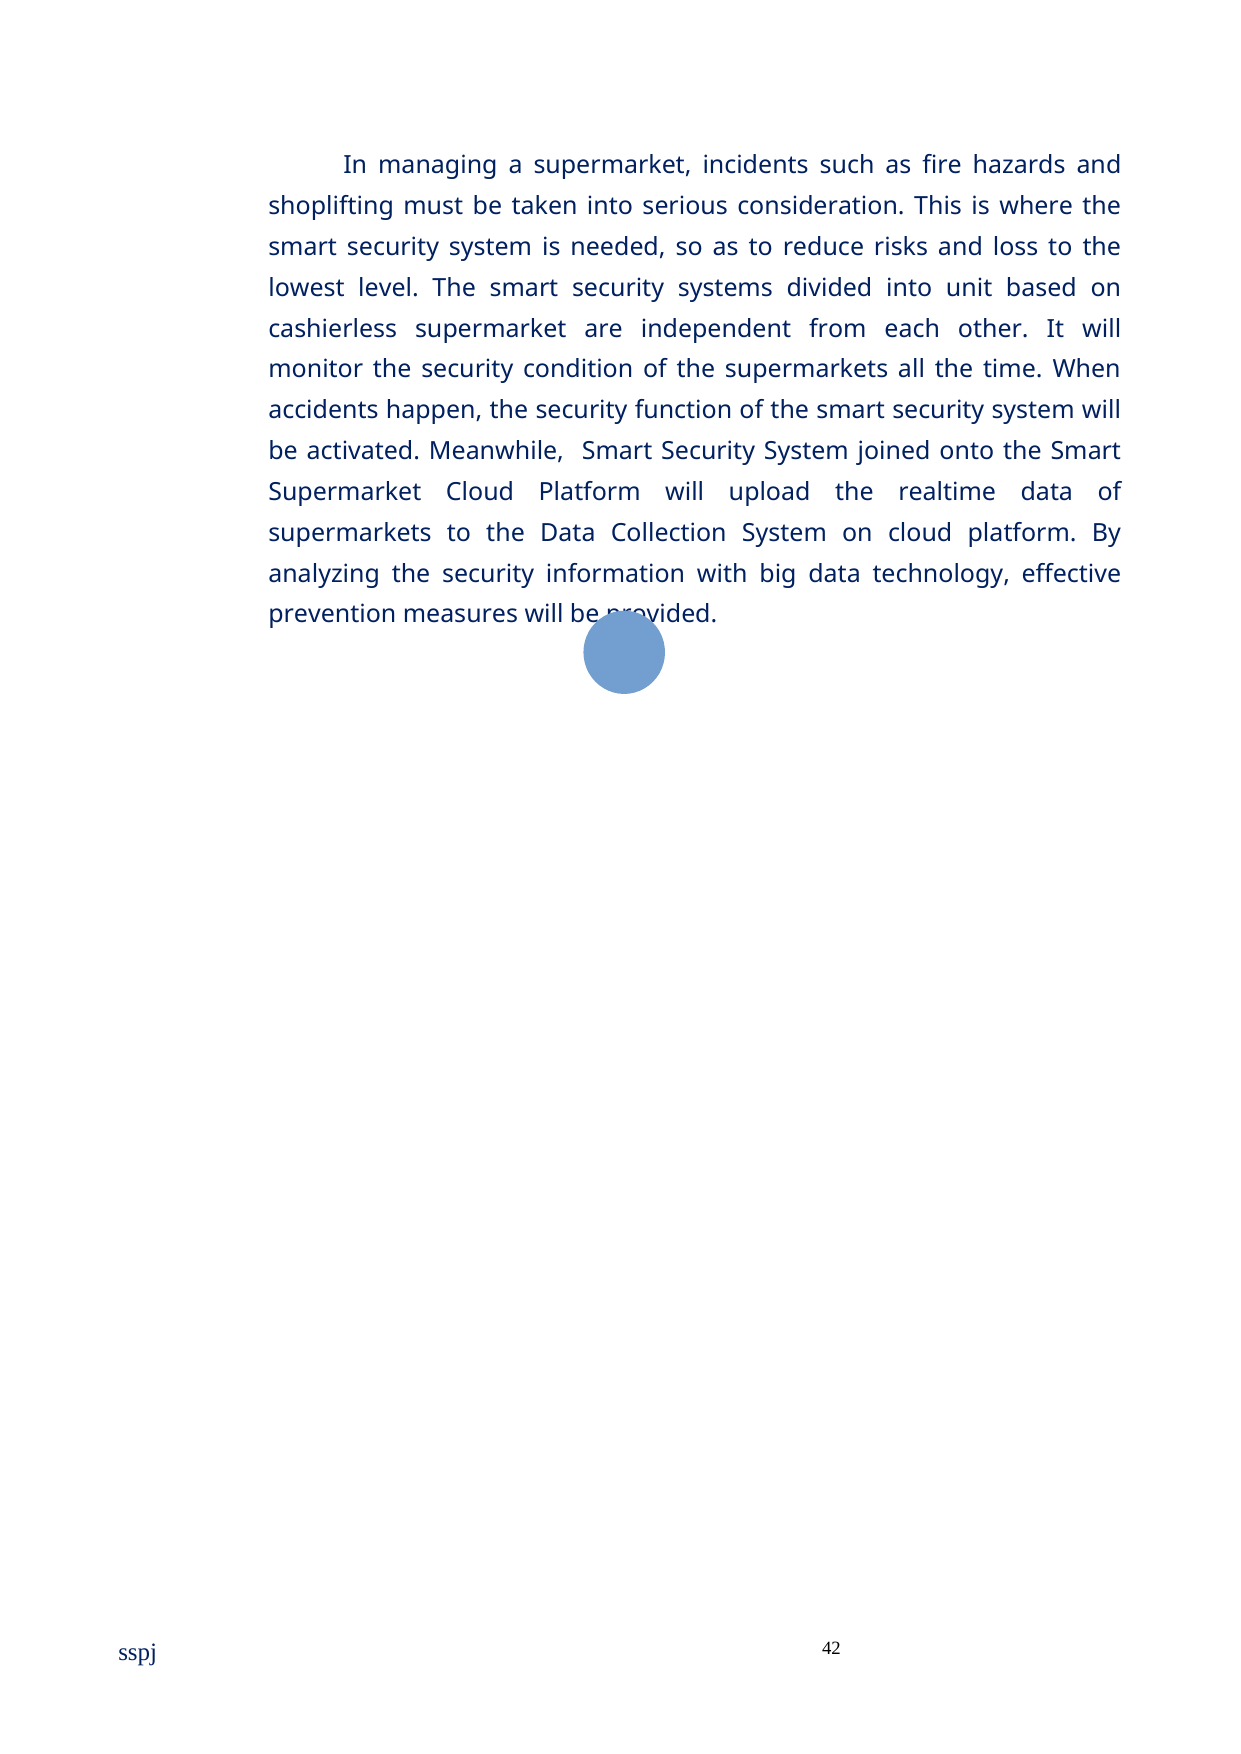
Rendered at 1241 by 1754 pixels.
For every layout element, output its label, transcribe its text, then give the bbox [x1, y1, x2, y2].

text In managing a supermarket, incidents such as fire hazards and shoplifting must be taken into serious consideration. This is where the smart security system is needed, so as to reduce risks and loss to the lowest level. The smart security systems divided into unit based on cashierless supermarket are independent from each other. It will monitor the security condition of the supermarkets all the time. When accidents happen, the security function of the smart security system will be activated. Meanwhile, Smart Security System joined onto the Smart Supermarket Cloud Platform will upload the realtime data of supermarkets to the Data Collection System on cloud platform. By analyzing the security information with big data technology, effective prevention measures will be provided. [268, 147, 1122, 630]
